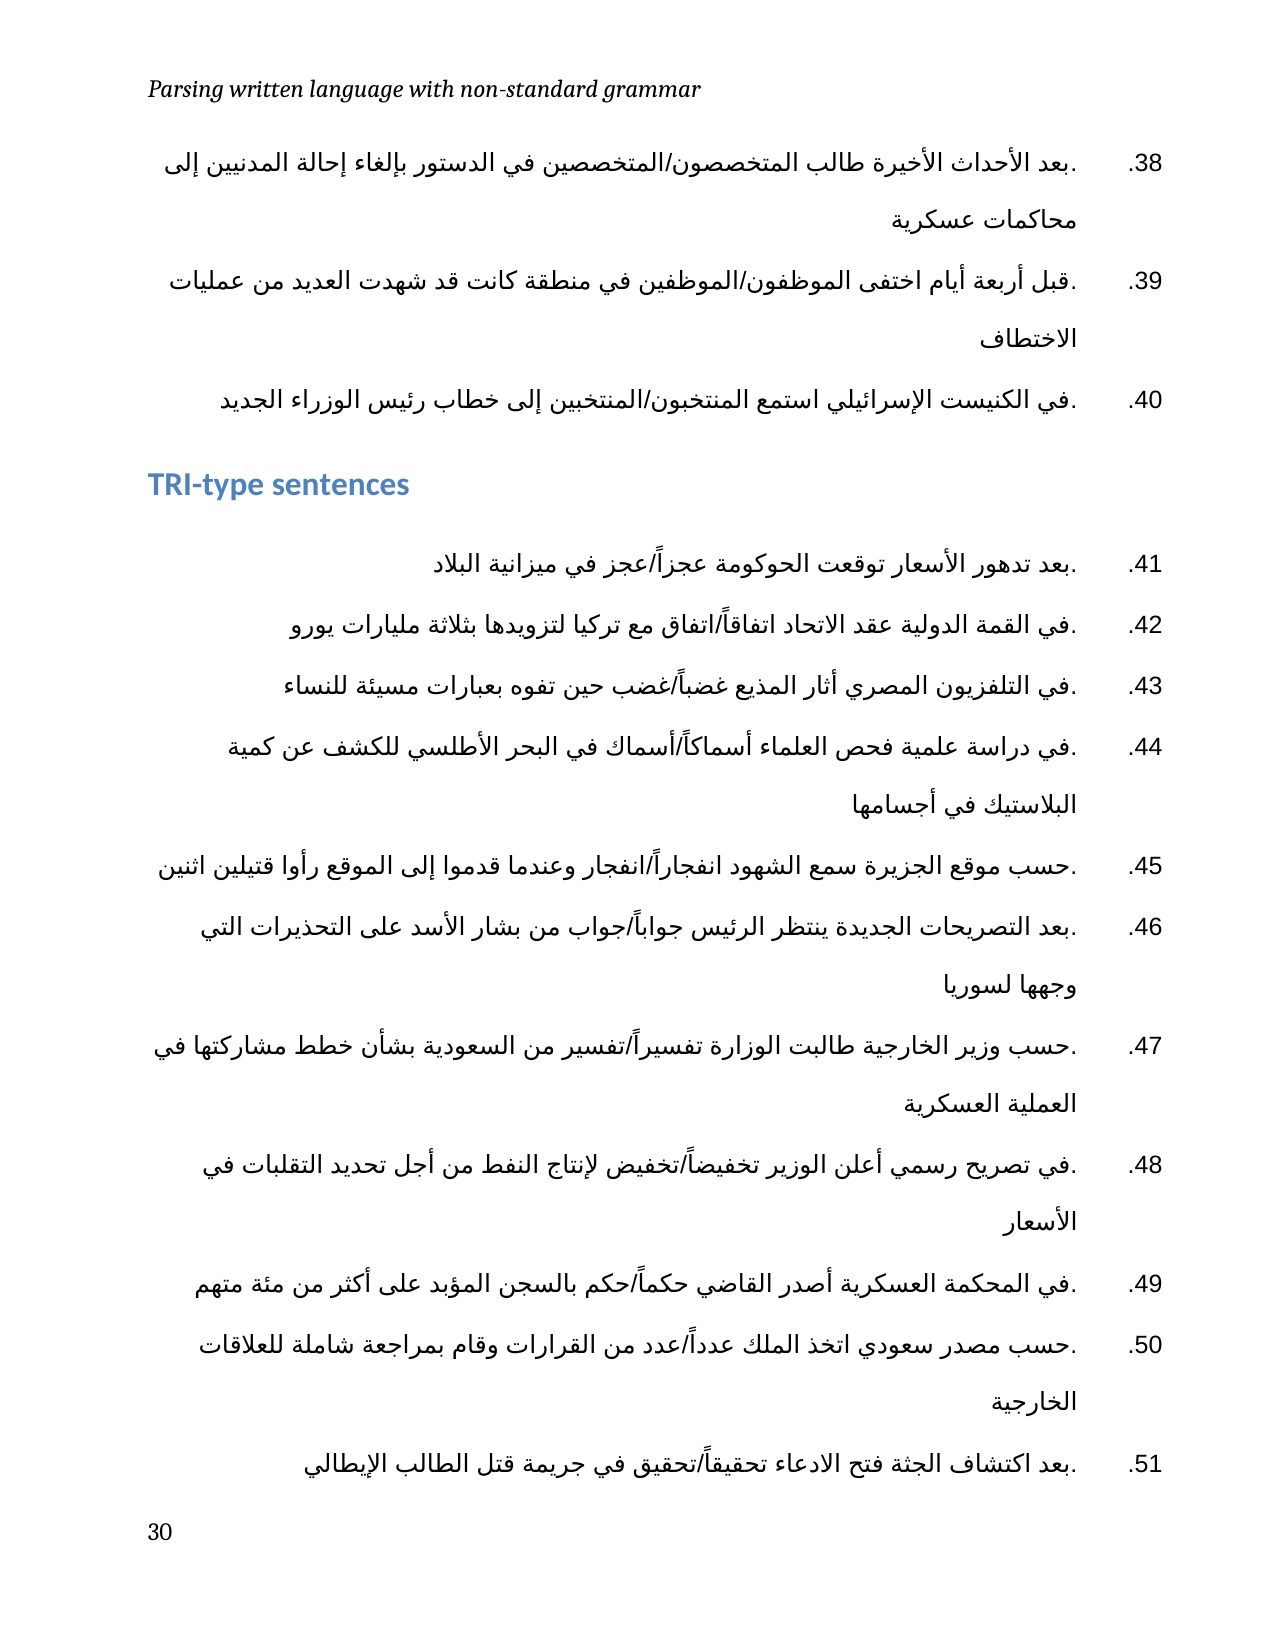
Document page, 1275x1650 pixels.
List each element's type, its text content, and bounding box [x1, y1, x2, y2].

list .حسب مصدر سعودي اتخذ الملك عدداً/عدد من القرارات وقام بمراجعة شاملة للعلاقات الخارجية [148, 1330, 1127, 1416]
list .في المحكمة العسكرية أصدر القاضي حكماً/حكم بالسجن المؤبد على أكثر من مئة متهم [148, 1269, 1127, 1297]
list .بعد الأحداث الأخيرة طالب المتخصصون/المتخصصين في الدستور بإلغاء إحالة المدنيين إلى محاكمات عسكرية [148, 148, 1127, 234]
list .في تصريح رسمي أعلن الوزير تخفيضاً/تخفيض لإنتاج النفط من أجل تحديد التقلبات في الأسعار [148, 1150, 1127, 1236]
list .قبل أربعة أيام اختفى الموظفون/الموظفين في منطقة كانت قد شهدت العديد من عمليات الاختطاف [148, 266, 1127, 353]
list .في التلفزيون المصري أثار المذيع غضباً/غضب حين تفوه بعبارات مسيئة للنساء [148, 671, 1127, 700]
list .حسب موقع الجزيرة سمع الشهود انفجاراً/انفجار وعندما قدموا إلى الموقع رأوا قتيلين اثنين [148, 851, 1127, 880]
list .بعد اكتشاف الجثة فتح الادعاء تحقيقاً/تحقيق في جريمة قتل الطالب الإيطالي [148, 1449, 1127, 1477]
subtitle TRI-type sentences [148, 463, 1127, 504]
list .في القمة الدولية عقد الاتحاد اتفاقاً/اتفاق مع تركيا لتزويدها بثلاثة مليارات يورو [148, 610, 1127, 639]
list .في دراسة علمية فحص العلماء أسماكاً/أسماك في البحر الأطلسي للكشف عن كمية البلاستيك في أجسامها [148, 732, 1127, 819]
list .حسب وزير الخارجية طالبت الوزارة تفسيراً/تفسير من السعودية بشأن خطط مشاركتها في العملية العسكرية [148, 1031, 1127, 1117]
list .بعد تدهور الأسعار توقعت الحوكومة عجزاً/عجز في ميزانية البلاد [148, 549, 1127, 577]
list .في الكنيست الإسرائيلي استمع المنتخبون/المنتخبين إلى خطاب رئيس الوزراء الجديد [148, 385, 1127, 414]
list .بعد التصريحات الجديدة ينتظر الرئيس جواباً/جواب من بشار الأسد على التحذيرات التي وجهها لسوريا [148, 912, 1127, 999]
